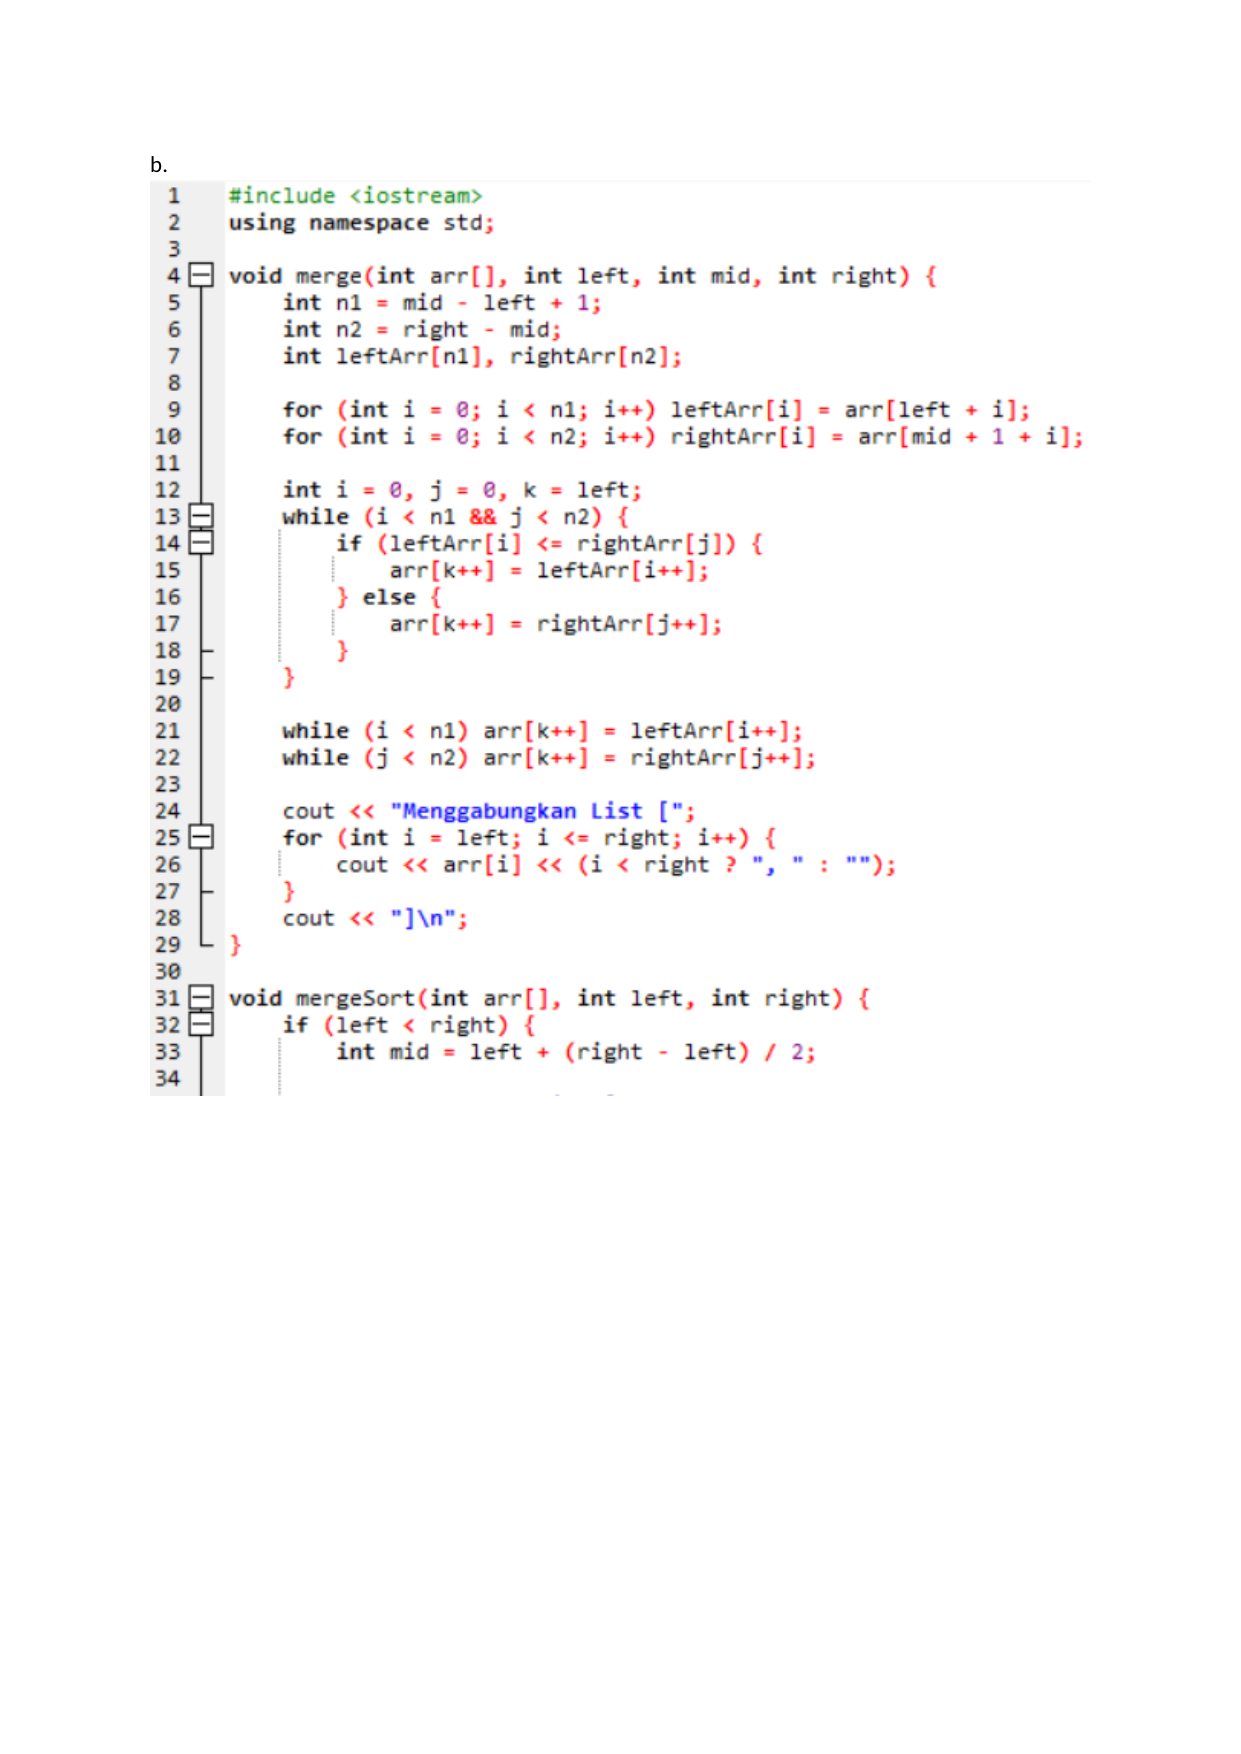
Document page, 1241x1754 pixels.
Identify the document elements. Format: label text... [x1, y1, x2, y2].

text b. [150, 150, 1090, 180]
picture [150, 180, 1091, 1096]
